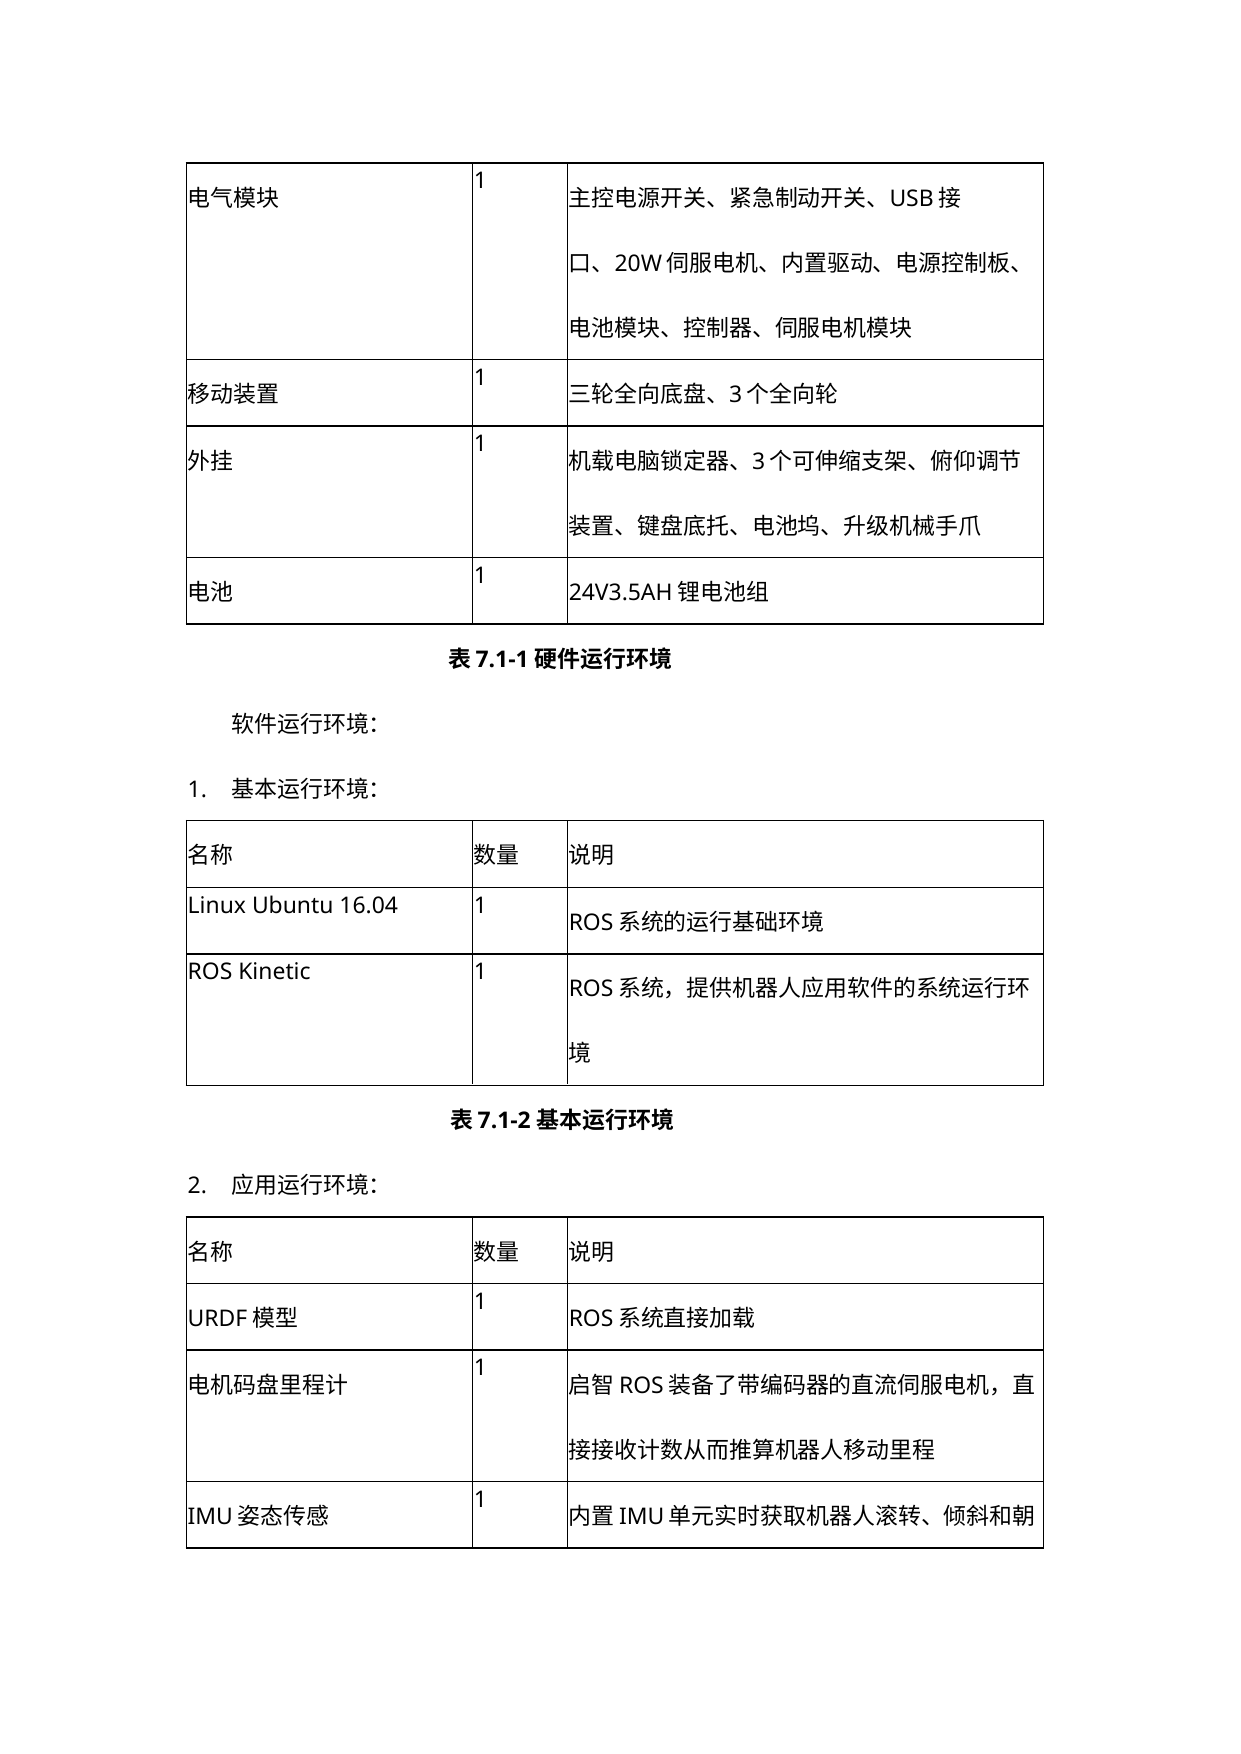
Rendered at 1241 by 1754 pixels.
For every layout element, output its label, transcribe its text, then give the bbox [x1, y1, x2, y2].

table_cell 1 [473, 1482, 567, 1547]
table_cell 电池 [187, 558, 472, 623]
table_cell ROS系统直接加载 [568, 1284, 1043, 1349]
table_header 名称 [187, 1218, 472, 1283]
table_cell ROS系统，提供机器人应用软件的系统运行环境 [568, 955, 1043, 1084]
table_cell ROS系统的运行基础环境 [568, 888, 1043, 953]
table_cell 启智ROS装备了带编码器的直流伺服电机，直接接收计数从而推算机器人移动里程 [568, 1351, 1043, 1481]
table_cell 移动装置 [187, 360, 472, 425]
list 基本运行环境： [187, 755, 1053, 820]
table_cell 1 [473, 427, 567, 557]
table_cell 1 [473, 955, 567, 1084]
table_cell 1 [473, 888, 567, 953]
table_cell 1 [473, 164, 567, 358]
list 应用运行环境： [187, 1151, 1053, 1216]
table_cell 1 [473, 360, 567, 425]
table_header 数量 [473, 821, 567, 886]
table_cell 内置IMU单元实时获取机器人滚转、倾斜和朝向信息 [568, 1482, 1043, 1547]
table_cell 主控电源开关、紧急制动开关、USB接口、20W伺服电机、内置驱动、电源控制板、电池模块、控制器、伺服电机模块 [568, 164, 1043, 358]
table_cell 电气模块 [187, 164, 472, 358]
table_cell 1 [473, 1351, 567, 1481]
table_header 说明 [568, 1218, 1043, 1283]
table_cell URDF模型 [187, 1284, 472, 1349]
table_cell 机载电脑锁定器、3个可伸缩支架、俯仰调节装置、键盘底托、电池坞、升级机械手爪 [568, 427, 1043, 557]
text 表7.1-1 硬件运行环境 [187, 625, 1053, 690]
table_cell 1 [473, 558, 567, 623]
text 表7.1-2 基本运行环境 [231, 1086, 1053, 1151]
table_cell ROS Kinetic [187, 955, 472, 1084]
table_cell 24V3.5AH锂电池组 [568, 558, 1043, 623]
table_cell IMU姿态传感 [187, 1482, 472, 1547]
table_header 数量 [473, 1218, 567, 1283]
text 软件运行环境： [187, 690, 1053, 755]
table_header 说明 [568, 821, 1043, 886]
table_cell 三轮全向底盘、3个全向轮 [568, 360, 1043, 425]
table_cell Linux Ubuntu 16.04 [187, 888, 472, 953]
table_header 名称 [187, 821, 472, 886]
table_cell 1 [473, 1284, 567, 1349]
table_cell 外挂 [187, 427, 472, 557]
table_cell 电机码盘里程计 [187, 1351, 472, 1481]
